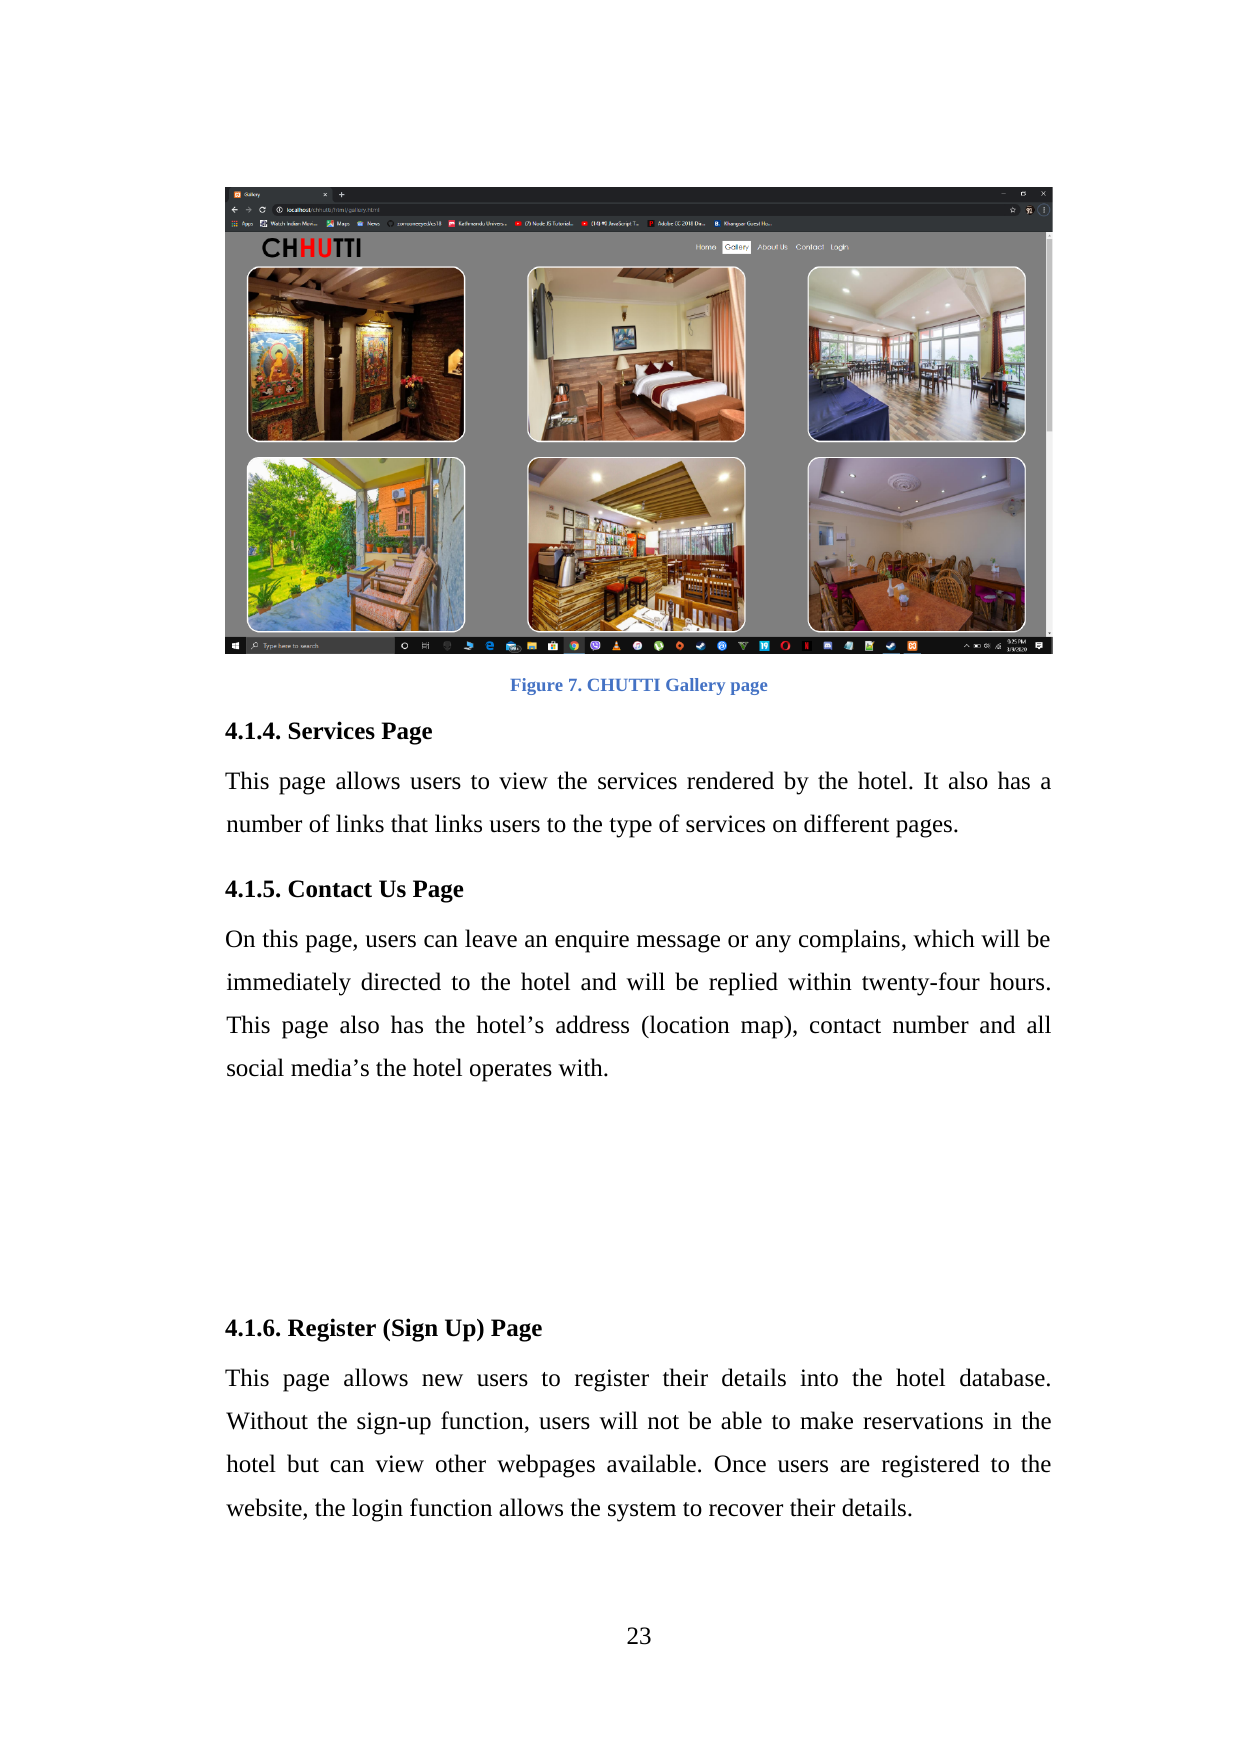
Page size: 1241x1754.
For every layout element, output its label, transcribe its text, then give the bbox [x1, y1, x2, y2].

text This page allows users to view the services rendered by the hotel. It also has a number of links that links users to the type of services on different pages. [225, 766, 1053, 838]
subtitle 4.1.6. Register (Sign Up) Page [225, 1313, 1052, 1342]
text This page allows new users to register their details into the hotel database. Without the sign-up function, users will not be able to make reservations in the hotel but can view other webpages available. Once users are registered to the website, the login function allows the system to recover their details. [225, 1363, 1053, 1521]
text Figure 7. CHUTTI Gallery page [225, 674, 1053, 696]
subtitle 4.1.5. Contact Us Page [225, 874, 1052, 903]
subtitle 4.1.4. Services Page [225, 716, 1052, 745]
text On this page, users can leave an enquire message or any complains, which will be immediately directed to the hotel and will be replied within twenty-four hours. This page also has the hotel’s address (location map), contact number and all social media’s the hotel operates with. [225, 924, 1053, 1082]
picture [225, 187, 1053, 654]
